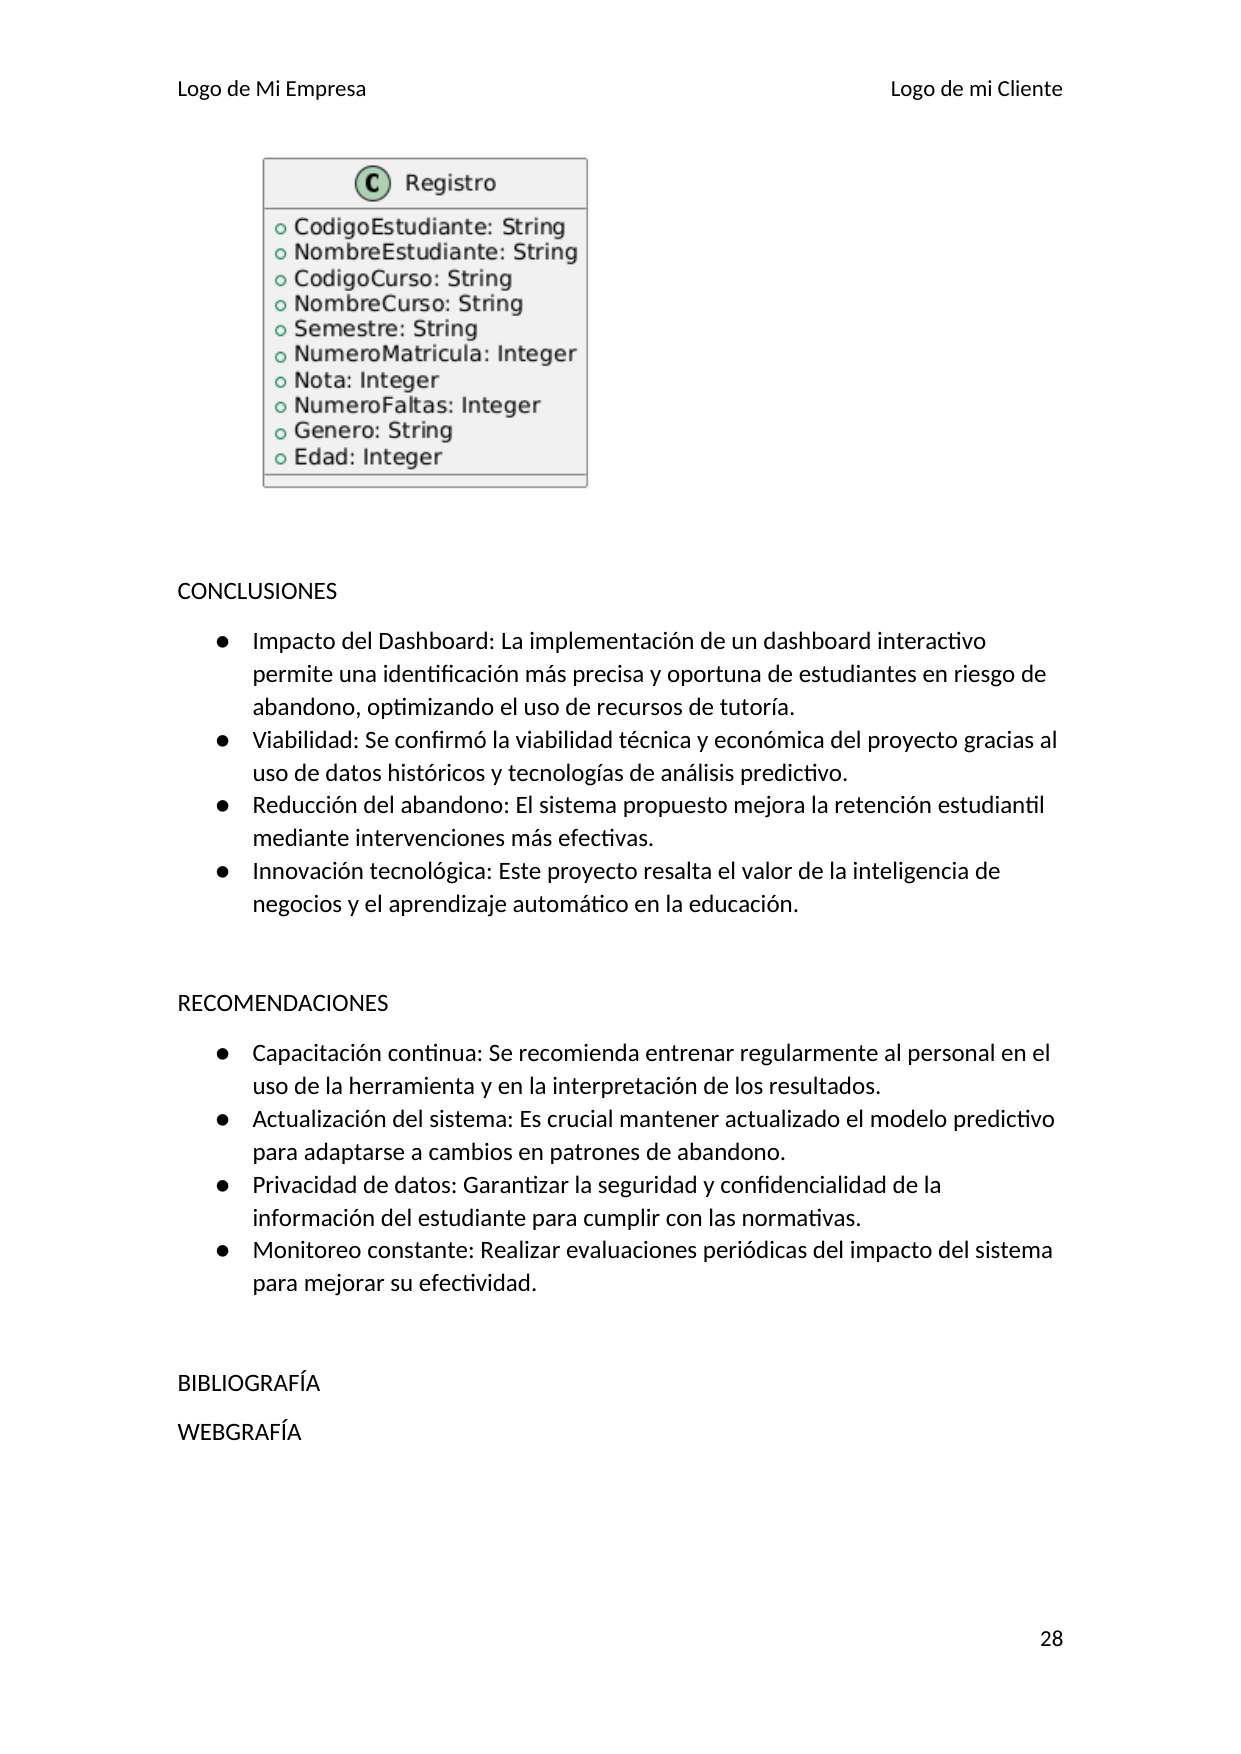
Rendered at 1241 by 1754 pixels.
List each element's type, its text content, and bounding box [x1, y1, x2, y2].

text RECOMENDACIONES [177, 987, 1063, 1018]
list Monitoreo constante: Realizar evaluaciones periódicas del impacto del sistema para mejorar su efectividad. [215, 1234, 1063, 1298]
text WEBGRAFÍA [177, 1416, 1063, 1447]
text BIBLIOGRAFÍA [177, 1367, 1063, 1397]
list Reducción del abandono: El sistema propuesto mejora la retención estudiantil mediante intervenciones más efectivas. [215, 789, 1063, 853]
list Viabilidad: Se confirmó la viabilidad técnica y económica del proyecto gracias al uso de datos históricos y tecnologías de análisis predictivo. [215, 724, 1063, 787]
list Impacto del Dashboard: La implementación de un dashboard interactivo permite una identificación más precisa y oportuna de estudiantes en riesgo de abandono, optimizando el uso de recursos de tutoría. [215, 625, 1063, 721]
list Innovación tecnológica: Este proyecto resalta el valor de la inteligencia de negocios y el aprendizaje automático en la educación. [215, 855, 1063, 919]
list Actualización del sistema: Es crucial mantener actualizado el modelo predictivo para adaptarse a cambios en patrones de abandono. [215, 1103, 1063, 1166]
picture [252, 147, 607, 507]
text CONCLUSIONES [177, 575, 1063, 606]
list Capacitación continua: Se recomienda entrenar regularmente al personal en el uso de la herramienta y en la interpretación de los resultados. [215, 1037, 1063, 1101]
list Privacidad de datos: Garantizar la seguridad y confidencialidad de la información del estudiante para cumplir con las normativas. [215, 1169, 1063, 1232]
